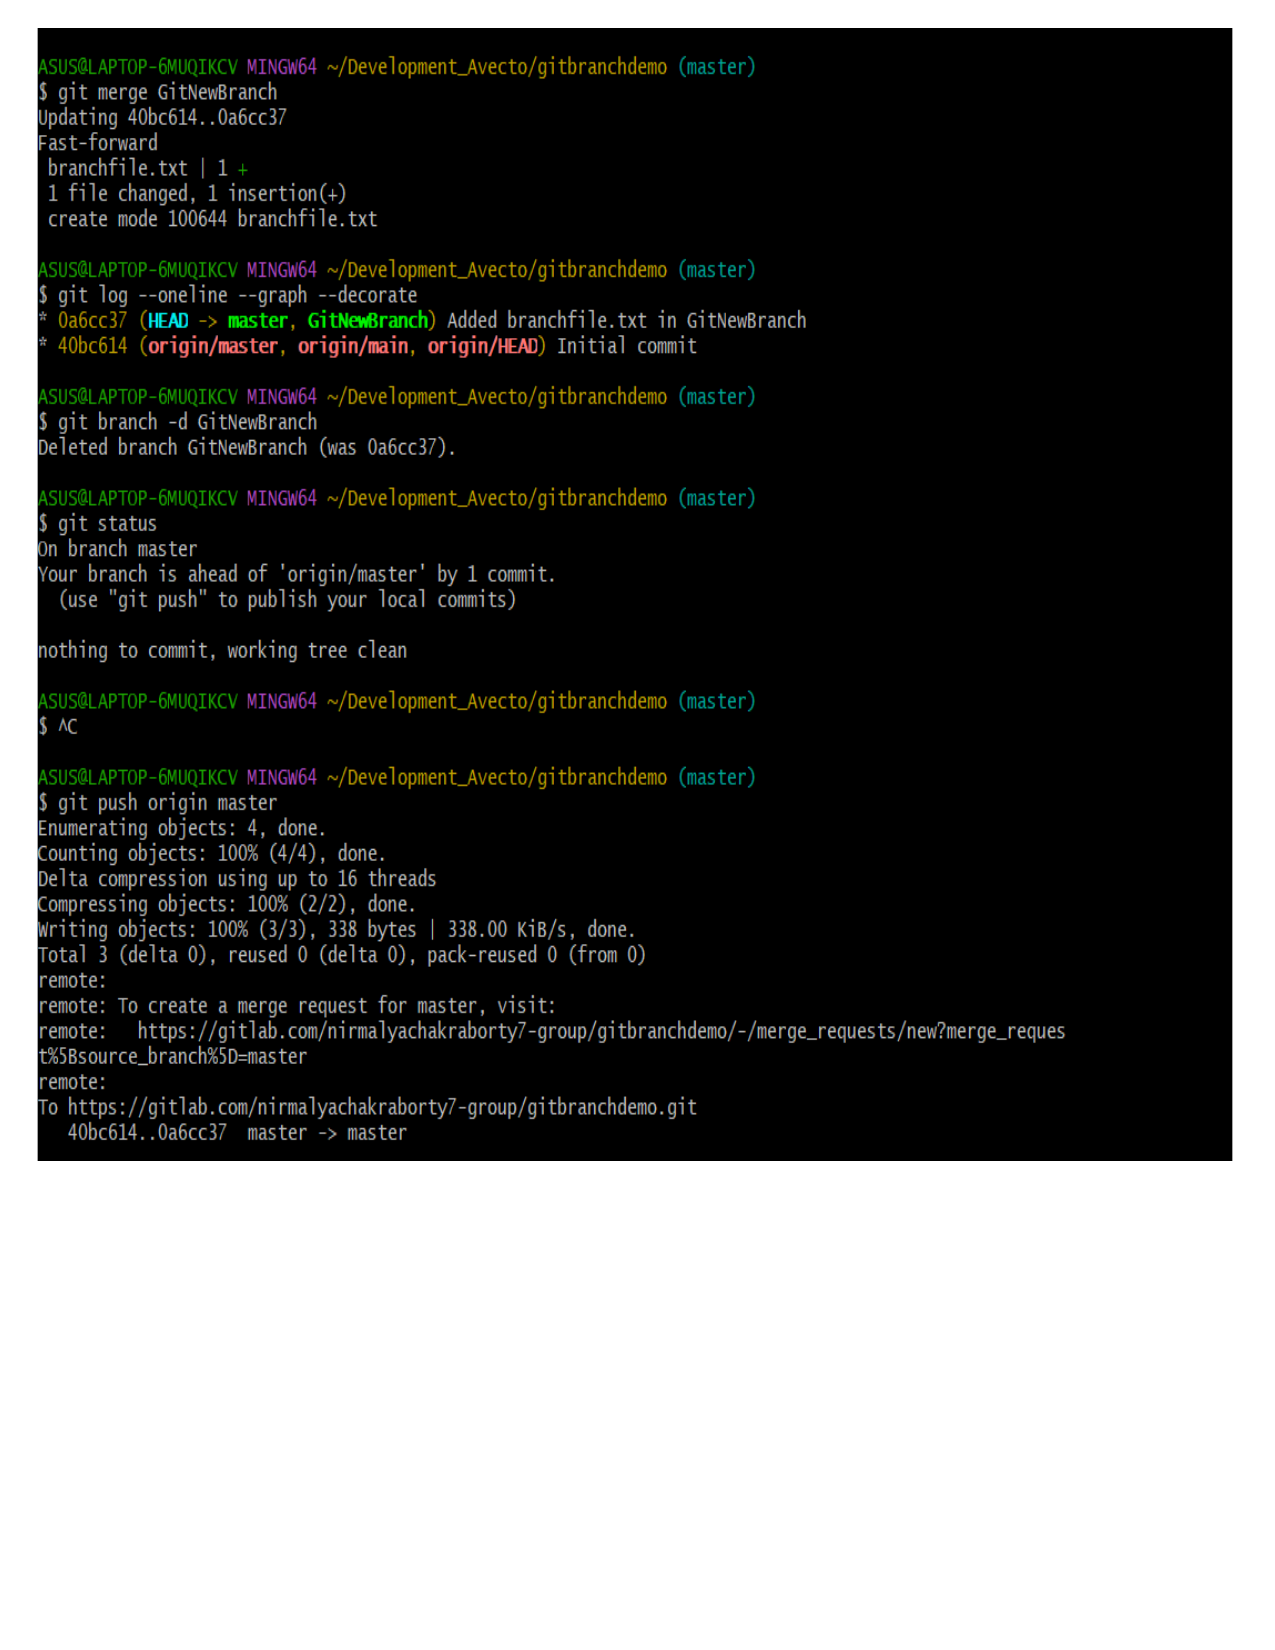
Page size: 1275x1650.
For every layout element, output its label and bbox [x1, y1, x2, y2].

picture [37, 28, 1233, 1161]
